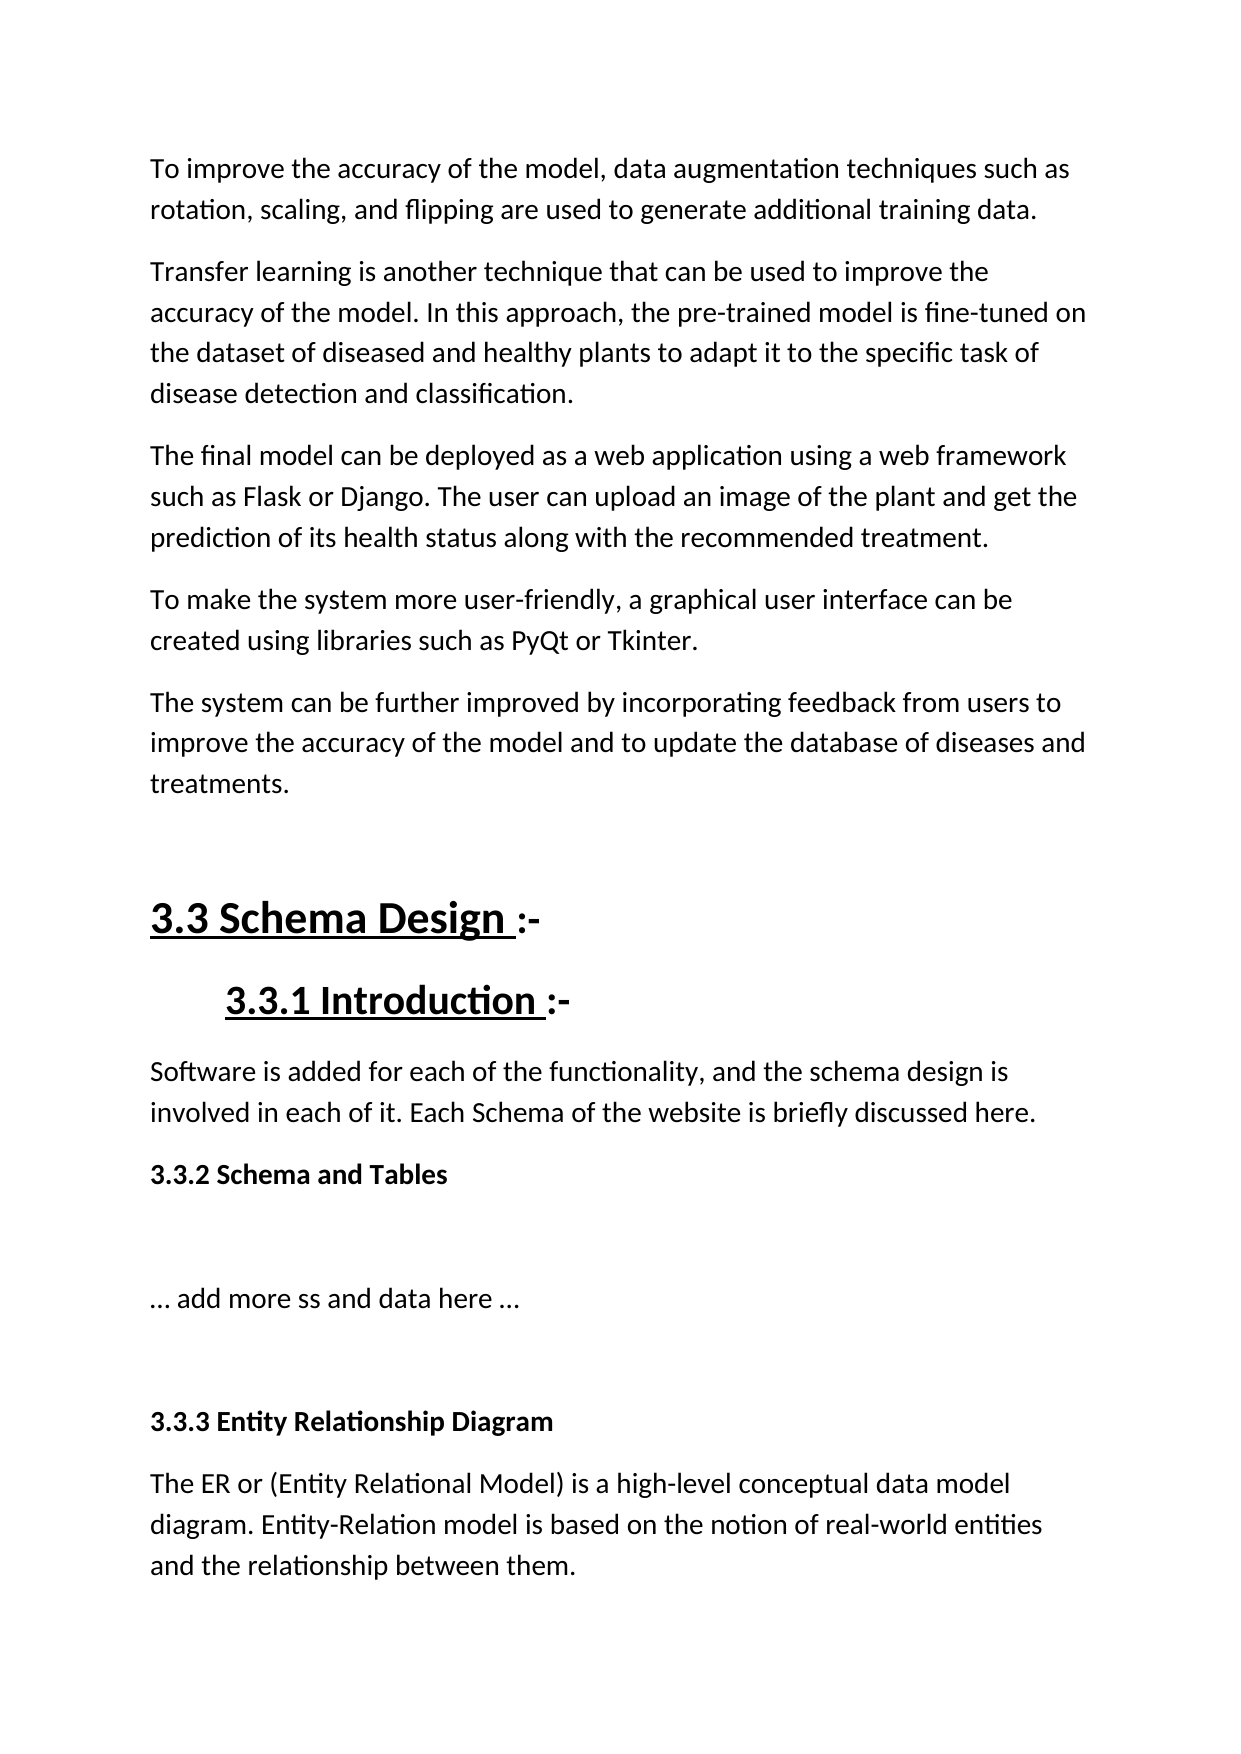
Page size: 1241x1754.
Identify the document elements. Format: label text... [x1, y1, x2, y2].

text Transfer learning is another technique that can be used to improve the accuracy of the model. In this approach, the pre-trained model is fine-tuned on the dataset of diseased and healthy plants to adapt it to the specific task of disease detection and classification. [150, 253, 1090, 411]
text Software is added for each of the functionality, and the schema design is involved in each of it. Each Schema of the website is briefly discussed here. [150, 1053, 1090, 1130]
text … add more ss and data here … [150, 1280, 1090, 1315]
text The final model can be deployed as a web application using a web framework such as Flask or Django. The user can upload an image of the plant and get the prediction of its health status along with the recommended treatment. [150, 437, 1090, 555]
text To improve the accuracy of the model, data augmentation techniques such as rotation, scaling, and flipping are used to generate additional training data. [150, 150, 1090, 227]
text The ER or (Entity Relational Model) is a high-level conceptual data model diagram. Entity-Relation model is based on the notion of real-world entities and the relationship between them. [150, 1465, 1090, 1582]
text 3.3.3 Entity Relationship Diagram [150, 1403, 1090, 1439]
text 3.3.2 Schema and Tables [150, 1156, 1090, 1192]
text 3.3 Schema Design :- [150, 889, 1090, 945]
text The system can be further improved by incorporating feedback from users to improve the accuracy of the model and to update the database of diseases and treatments. [150, 684, 1090, 801]
text To make the system more user-friendly, a graphical user interface can be created using libraries such as PyQt or Tkinter. [150, 581, 1090, 657]
text 3.3.1 Introduction :- [150, 974, 1090, 1025]
